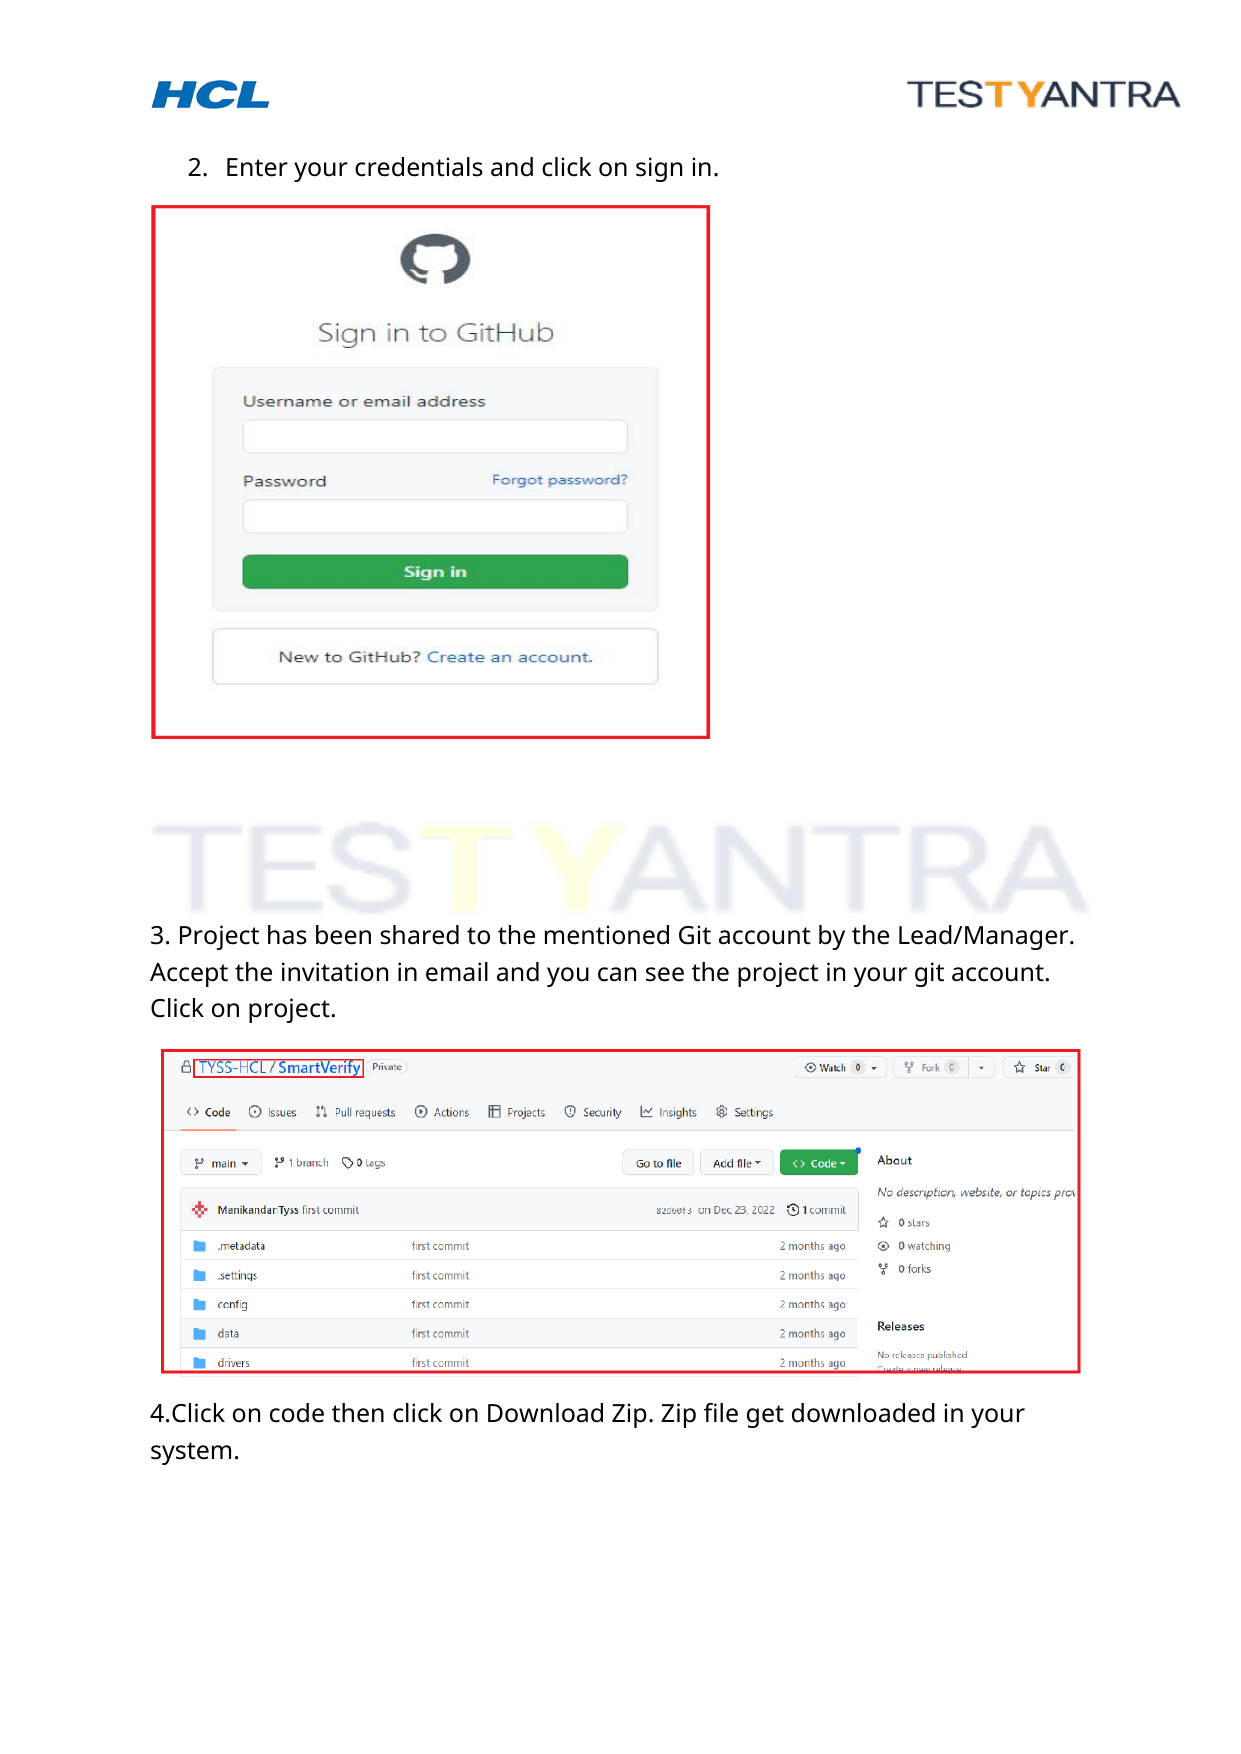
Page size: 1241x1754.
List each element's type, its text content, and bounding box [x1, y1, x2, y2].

picture [150, 70, 271, 120]
text 3. Project has been shared to the mentioned Git account by the Lead/Manager. Accept the invitation in email and you can see the project in your git account. Click on project. [150, 917, 1090, 1025]
list Enter your credentials and click on sign in. [187, 150, 1090, 184]
picture [150, 203, 711, 739]
picture [906, 76, 1181, 117]
picture [150, 1044, 1091, 1377]
text 4.Click on code then click on Download Zip. Zip file get downloaded in your system. [150, 1396, 1090, 1466]
